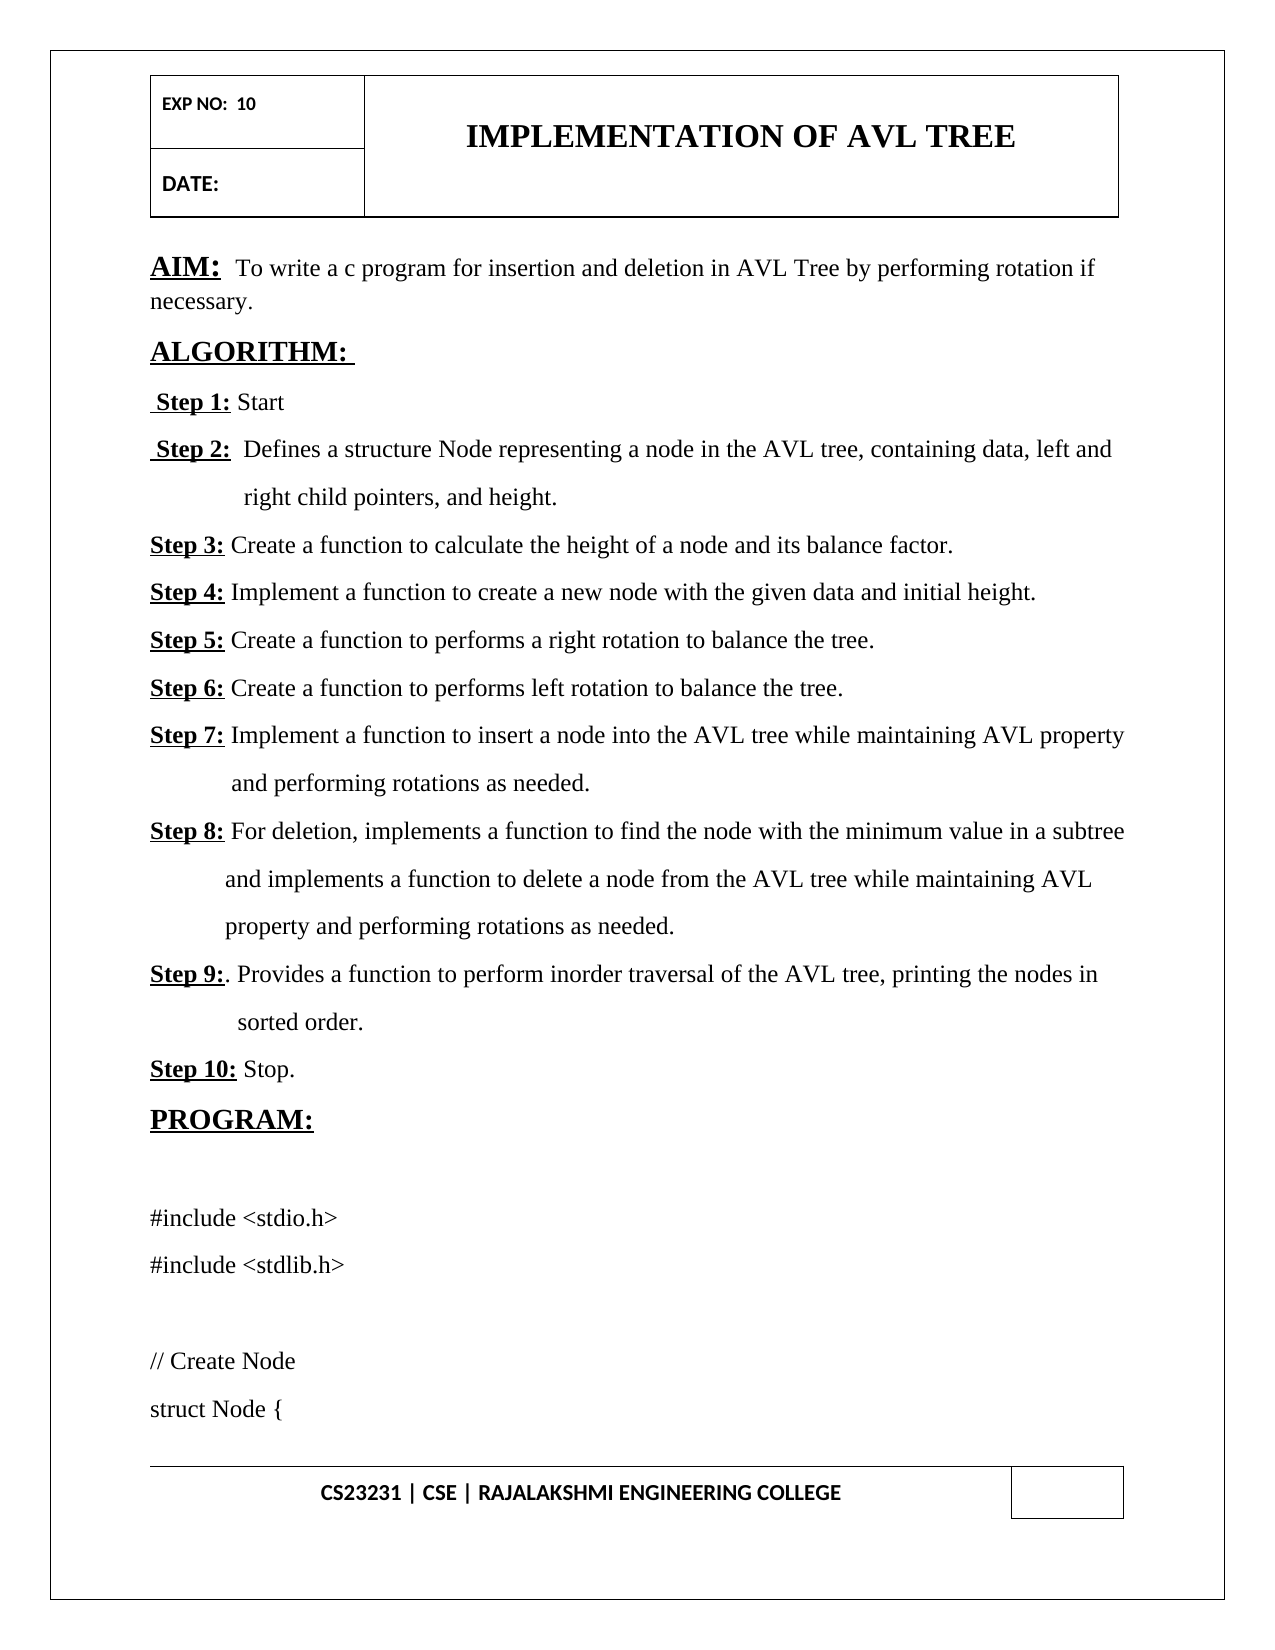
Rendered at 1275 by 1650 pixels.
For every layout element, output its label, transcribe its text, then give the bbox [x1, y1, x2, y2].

text ALGORITHM: [150, 334, 1125, 367]
text and performing rotations as needed. [150, 768, 1125, 797]
text right child pointers, and height. [150, 482, 1125, 511]
text and implements a function to delete a node from the AVL tree while maintaining AVL [150, 864, 1125, 892]
text property and performing rotations as needed. [150, 911, 1125, 940]
text AIM: To write a c program for insertion and deletion in AVL Tree by performing rotation if necessary. [150, 246, 1125, 315]
text Step 4: Implement a function to create a new node with the given data and initial height. [150, 577, 1125, 606]
text Step 9:. Provides a function to perform inorder traversal of the AVL tree, printing the nodes in [150, 959, 1125, 988]
text Step 8: For deletion, implements a function to find the node with the minimum value in a subtree [150, 816, 1125, 845]
text Step 1: Start [150, 387, 1125, 415]
text // Create Node [150, 1346, 1125, 1375]
text Step 2: Defines a structure Node representing a node in the AVL tree, containing data, left and [150, 434, 1125, 463]
text PROGRAM: [150, 1102, 1125, 1136]
text sorted order. [150, 1007, 1125, 1036]
text Step 7: Implement a function to insert a node into the AVL tree while maintaining AVL property [150, 721, 1125, 749]
text Step 3: Create a function to calculate the height of a node and its balance factor. [150, 530, 1125, 558]
text #include <stdio.h> [150, 1203, 1125, 1232]
text Step 6: Create a function to performs left rotation to balance the tree. [150, 673, 1125, 702]
text Step 10: Stop. [150, 1054, 1125, 1083]
text struct Node { [150, 1394, 1125, 1422]
text #include <stdlib.h> [150, 1251, 1125, 1279]
text Step 5: Create a function to performs a right rotation to balance the tree. [150, 625, 1125, 654]
